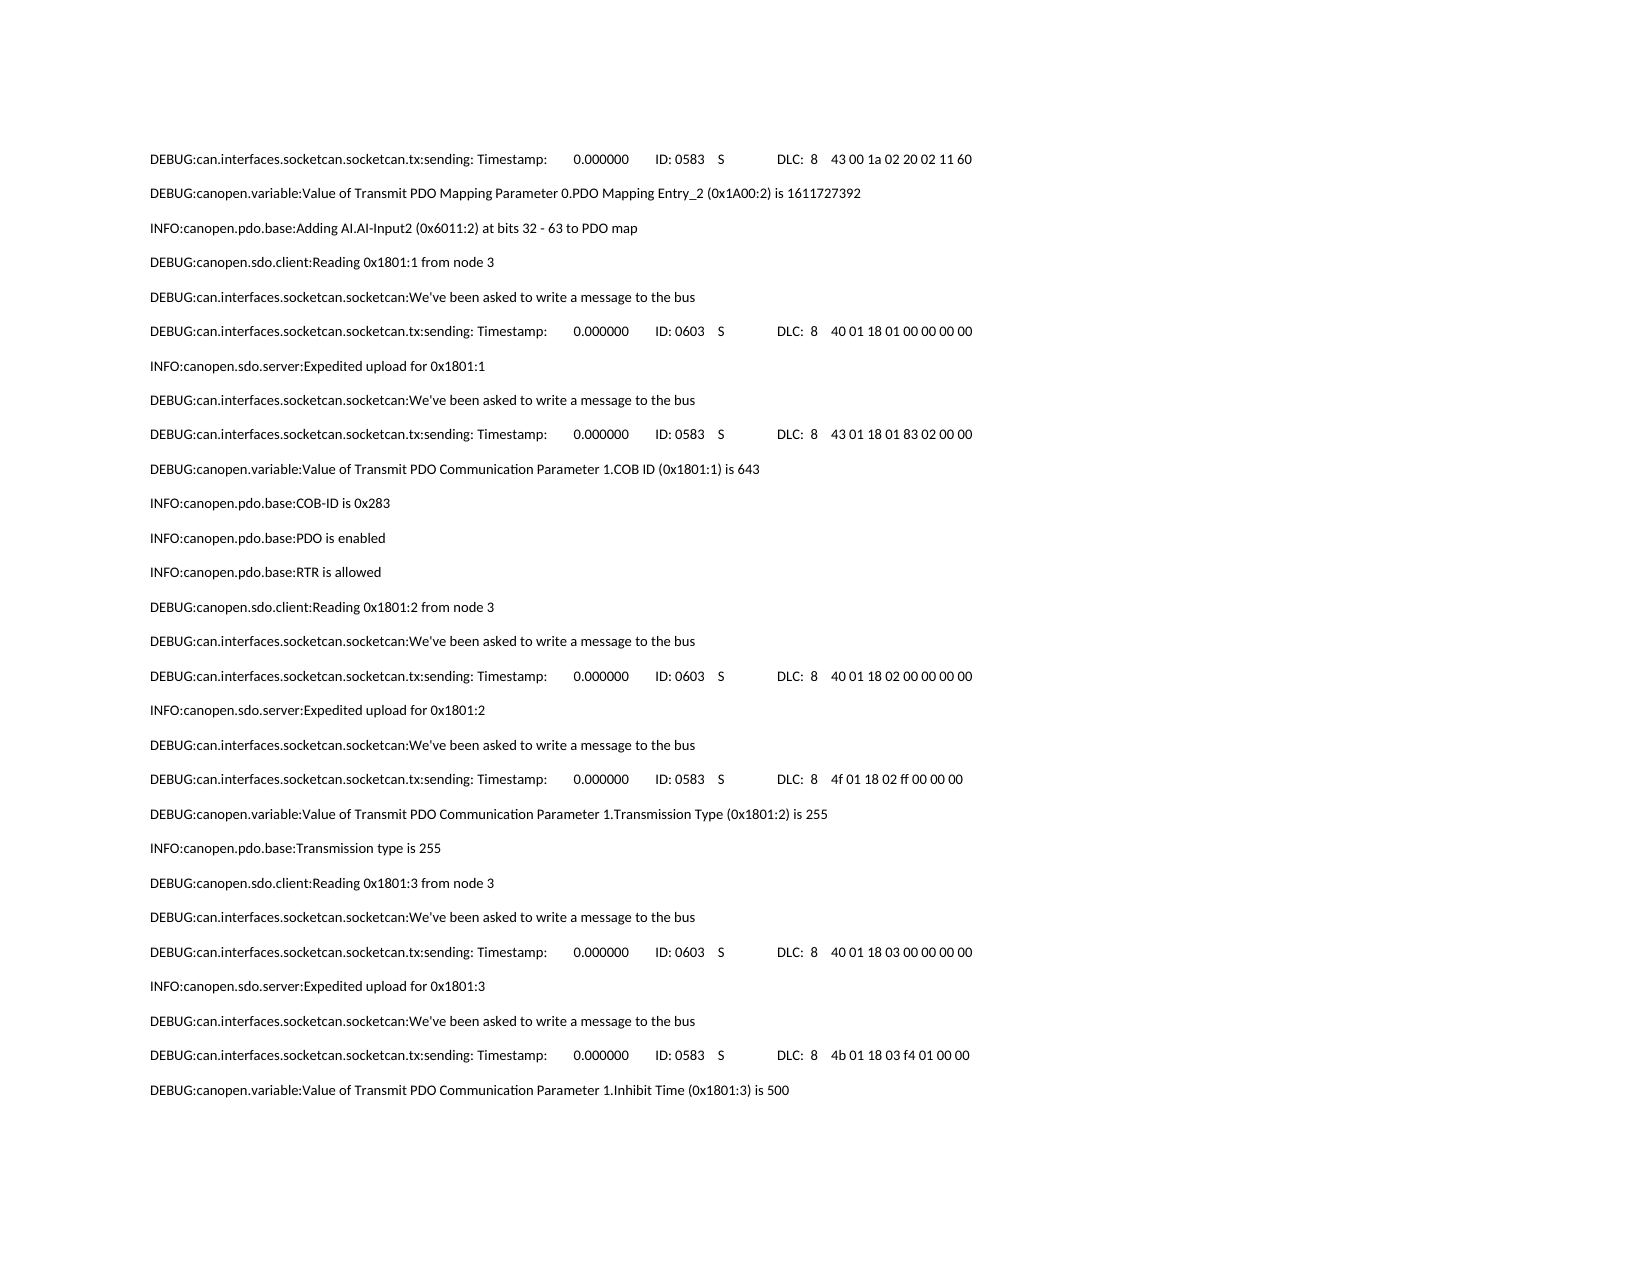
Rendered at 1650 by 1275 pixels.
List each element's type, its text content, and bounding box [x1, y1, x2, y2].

text DEBUG:can.interfaces.socketcan.socketcan:We've been asked to write a message to the bus [150, 736, 1500, 754]
text INFO:canopen.sdo.server:Expedited upload for 0x1801:3 [150, 977, 1500, 995]
text DEBUG:can.interfaces.socketcan.socketcan.tx:sending: Timestamp: 0.000000 ID: 0603 S DLC: 8 40 01 18 01 00 00 00 00 [150, 322, 1500, 340]
text DEBUG:canopen.sdo.client:Reading 0x1801:3 from node 3 [150, 874, 1500, 892]
text INFO:canopen.pdo.base:Adding AI.AI-Input2 (0x6011:2) at bits 32 - 63 to PDO map [150, 219, 1500, 237]
text DEBUG:can.interfaces.socketcan.socketcan.tx:sending: Timestamp: 0.000000 ID: 0583 S DLC: 8 43 01 18 01 83 02 00 00 [150, 426, 1500, 444]
text DEBUG:can.interfaces.socketcan.socketcan.tx:sending: Timestamp: 0.000000 ID: 0583 S DLC: 8 4b 01 18 03 f4 01 00 00 [150, 1046, 1500, 1064]
text DEBUG:can.interfaces.socketcan.socketcan.tx:sending: Timestamp: 0.000000 ID: 0583 S DLC: 8 4f 01 18 02 ff 00 00 00 [150, 771, 1500, 788]
text DEBUG:canopen.variable:Value of Transmit PDO Mapping Parameter 0.PDO Mapping Entry_2 (0x1A00:2) is 1611727392 [150, 184, 1500, 202]
text DEBUG:can.interfaces.socketcan.socketcan.tx:sending: Timestamp: 0.000000 ID: 0583 S DLC: 8 43 00 1a 02 20 02 11 60 [150, 150, 1500, 168]
text DEBUG:canopen.sdo.client:Reading 0x1801:2 from node 3 [150, 598, 1500, 616]
text DEBUG:can.interfaces.socketcan.socketcan:We've been asked to write a message to the bus [150, 288, 1500, 306]
text INFO:canopen.pdo.base:RTR is allowed [150, 564, 1500, 582]
text DEBUG:canopen.variable:Value of Transmit PDO Communication Parameter 1.Transmission Type (0x1801:2) is 255 [150, 805, 1500, 823]
text DEBUG:can.interfaces.socketcan.socketcan:We've been asked to write a message to the bus [150, 908, 1500, 926]
text INFO:canopen.sdo.server:Expedited upload for 0x1801:1 [150, 357, 1500, 375]
text DEBUG:can.interfaces.socketcan.socketcan.tx:sending: Timestamp: 0.000000 ID: 0603 S DLC: 8 40 01 18 03 00 00 00 00 [150, 943, 1500, 961]
text DEBUG:can.interfaces.socketcan.socketcan.tx:sending: Timestamp: 0.000000 ID: 0603 S DLC: 8 40 01 18 02 00 00 00 00 [150, 667, 1500, 685]
text INFO:canopen.pdo.base:PDO is enabled [150, 529, 1500, 547]
text DEBUG:canopen.variable:Value of Transmit PDO Communication Parameter 1.COB ID (0x1801:1) is 643 [150, 460, 1500, 478]
text DEBUG:can.interfaces.socketcan.socketcan:We've been asked to write a message to the bus [150, 391, 1500, 409]
text INFO:canopen.sdo.server:Expedited upload for 0x1801:2 [150, 702, 1500, 719]
text DEBUG:canopen.sdo.client:Reading 0x1801:1 from node 3 [150, 253, 1500, 271]
text INFO:canopen.pdo.base:Transmission type is 255 [150, 839, 1500, 857]
text DEBUG:canopen.variable:Value of Transmit PDO Communication Parameter 1.Inhibit Time (0x1801:3) is 500 [150, 1081, 1500, 1099]
text DEBUG:can.interfaces.socketcan.socketcan:We've been asked to write a message to the bus [150, 1012, 1500, 1030]
text INFO:canopen.pdo.base:COB-ID is 0x283 [150, 495, 1500, 513]
text DEBUG:can.interfaces.socketcan.socketcan:We've been asked to write a message to the bus [150, 633, 1500, 651]
